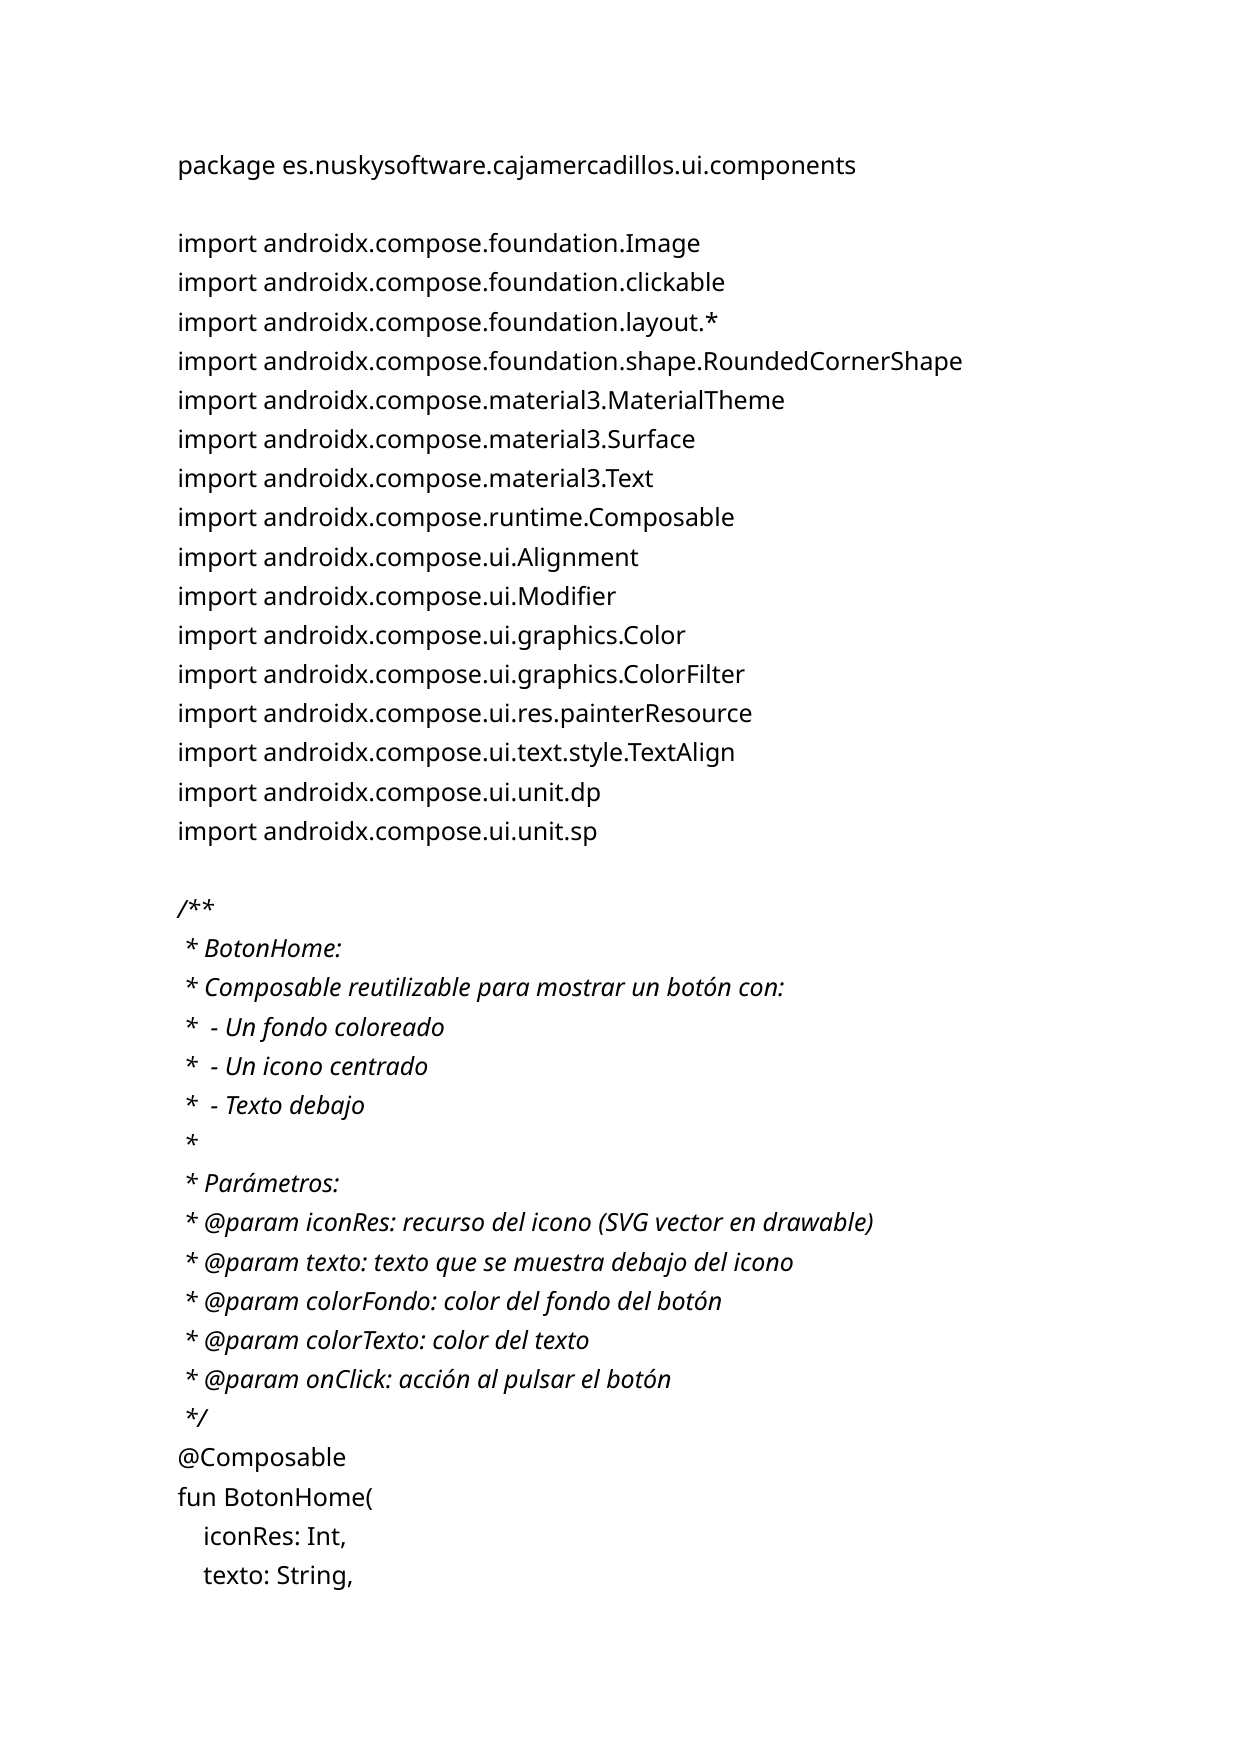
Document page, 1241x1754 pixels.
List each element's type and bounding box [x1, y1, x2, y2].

text [177, 148, 1063, 1592]
